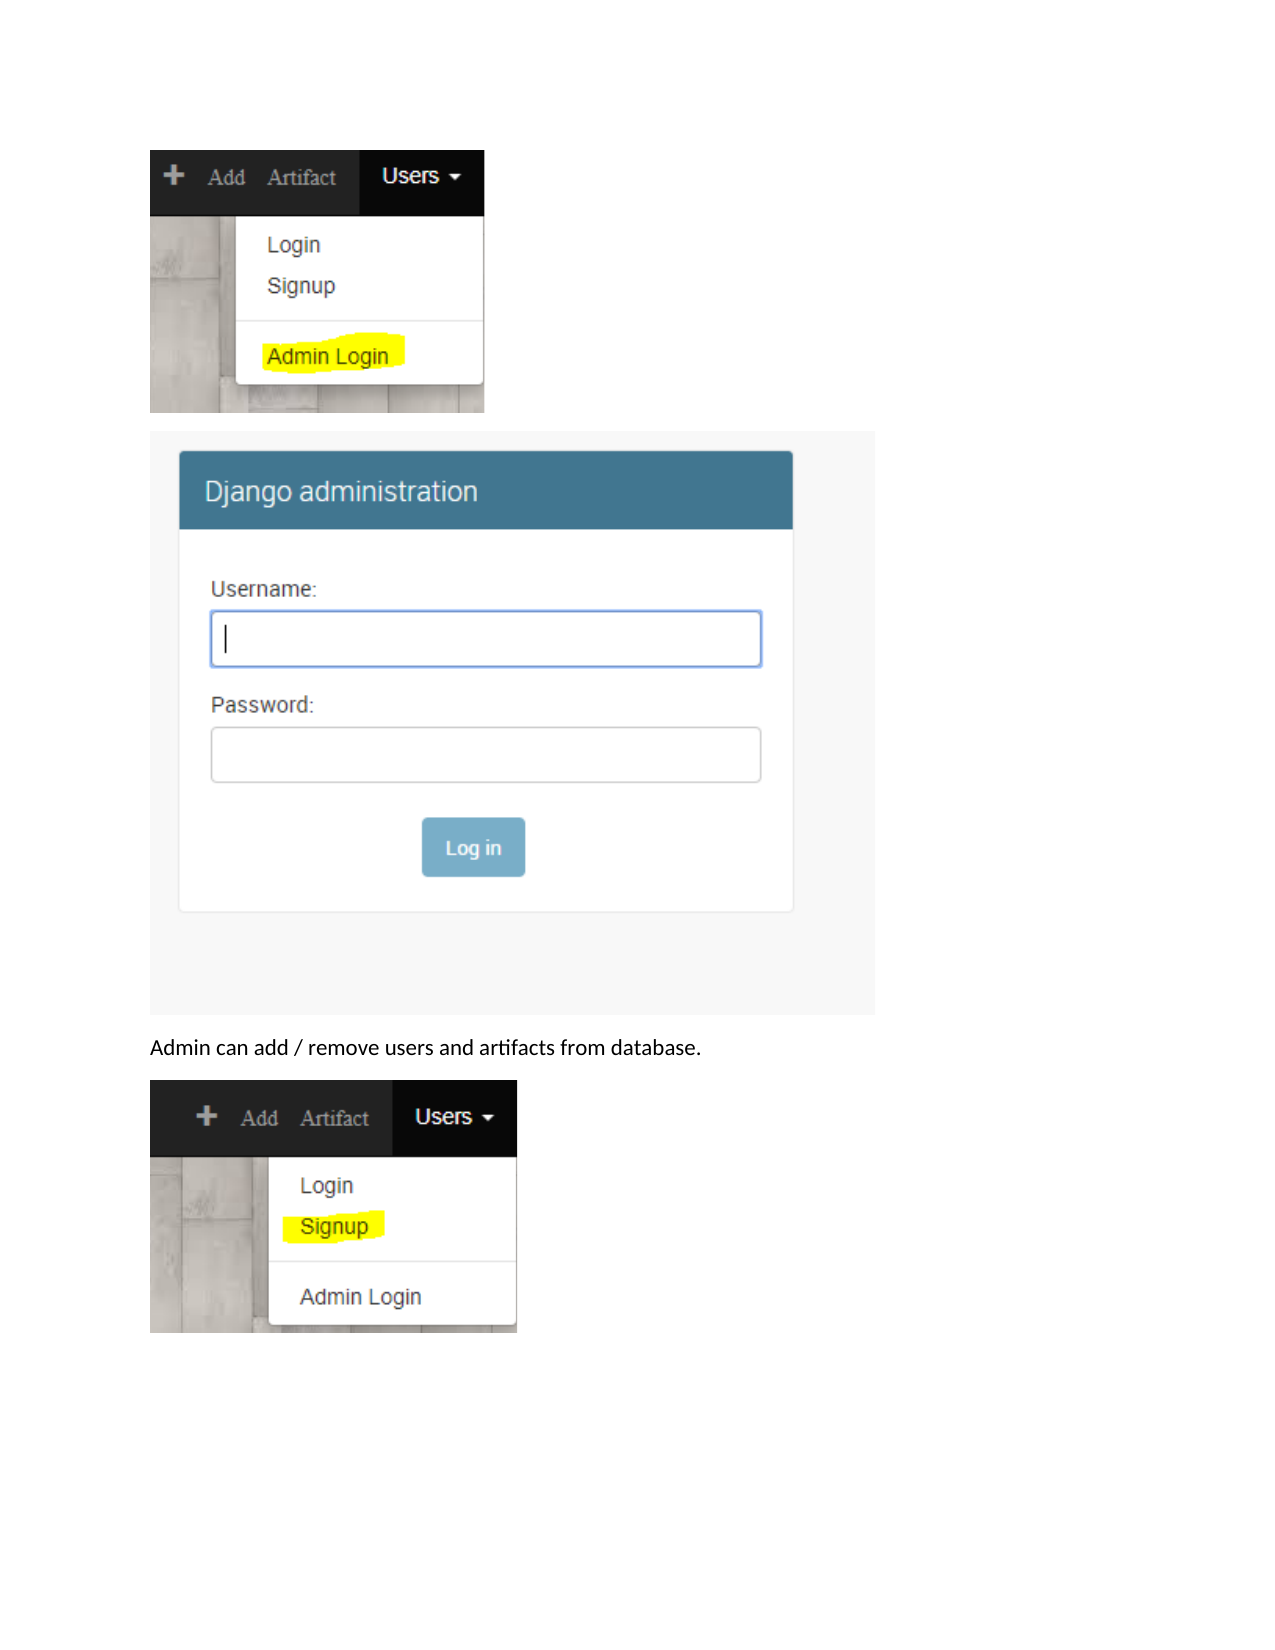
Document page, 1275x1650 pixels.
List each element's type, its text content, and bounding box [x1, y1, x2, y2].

text Admin can add / remove users and artifacts from database. [150, 1033, 1125, 1061]
picture [150, 150, 485, 413]
picture [150, 431, 876, 1015]
picture [150, 1080, 518, 1333]
